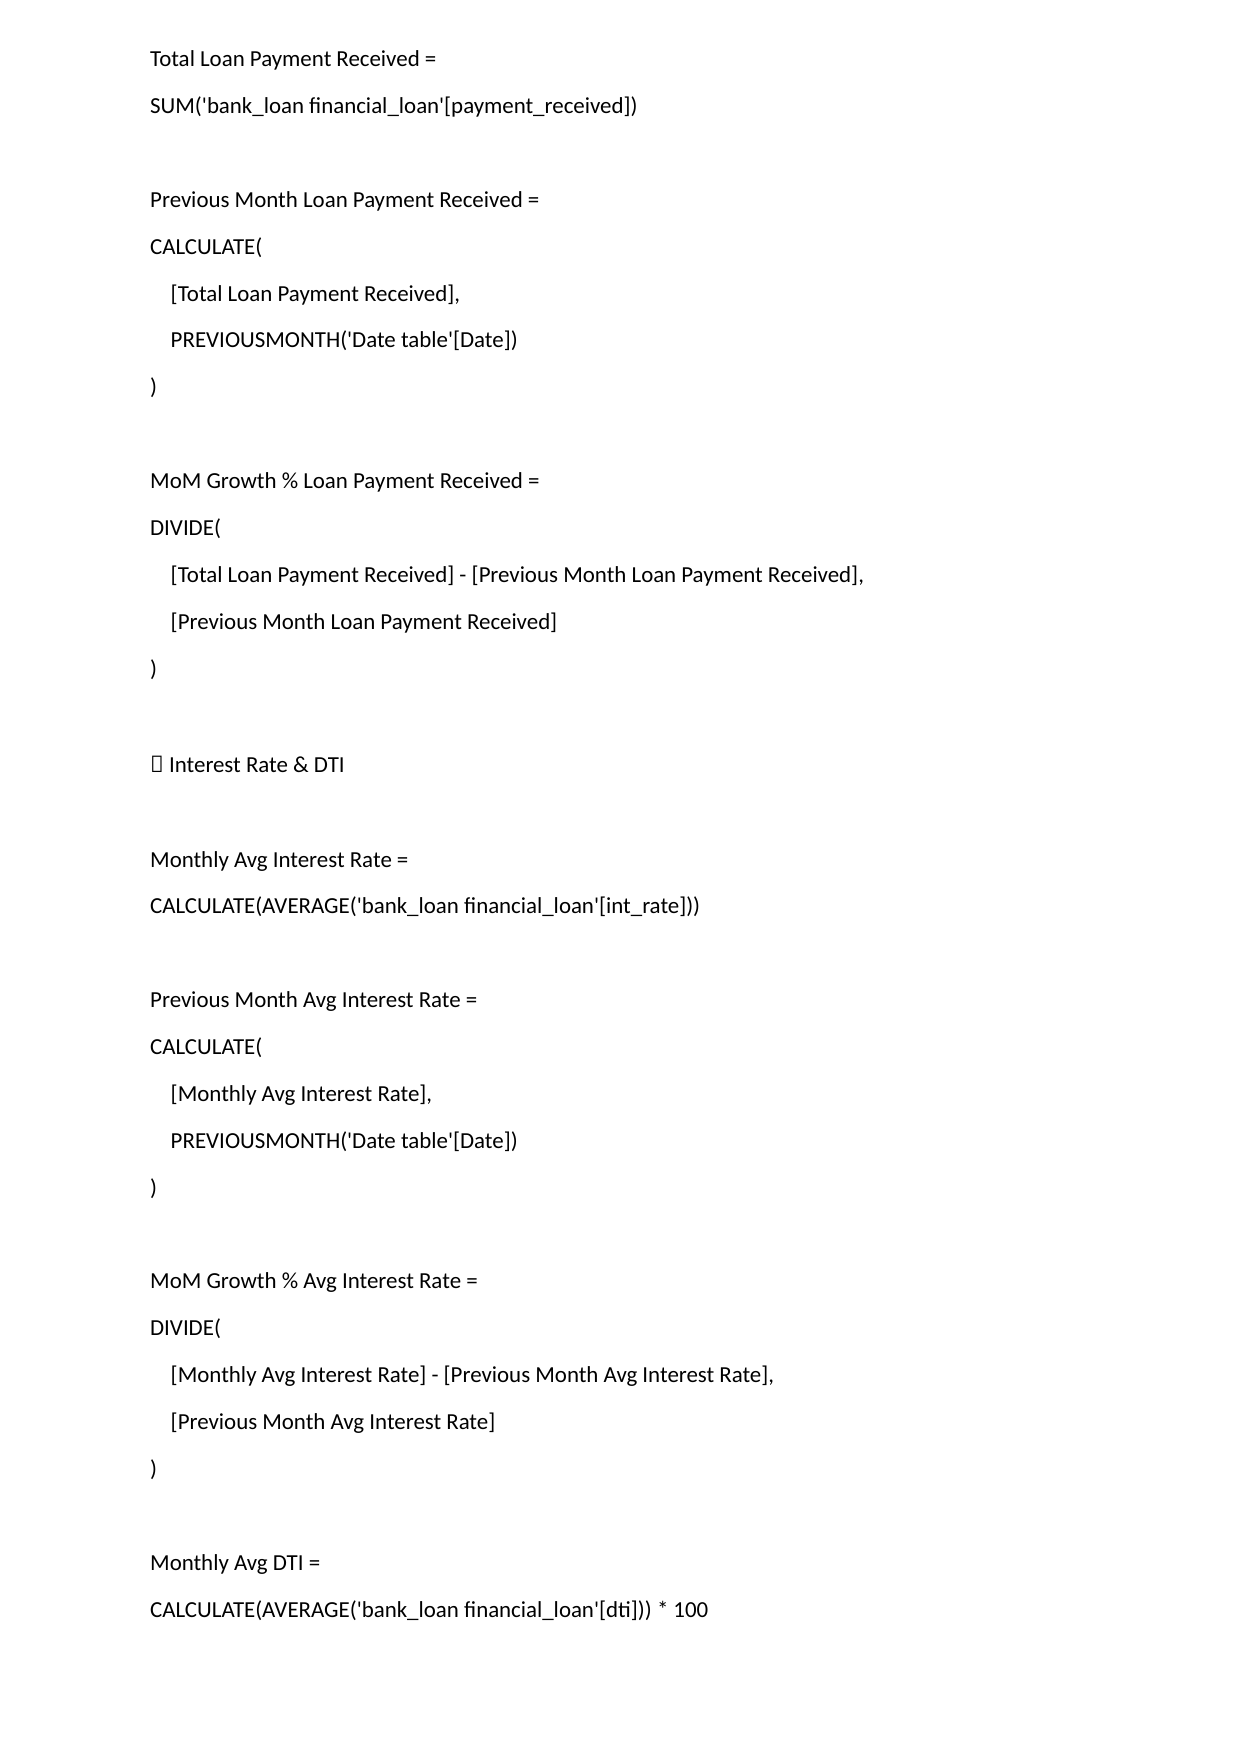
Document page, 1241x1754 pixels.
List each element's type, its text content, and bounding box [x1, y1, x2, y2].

text ) [150, 654, 1090, 682]
text ) [150, 1173, 1090, 1201]
text CALCULATE( [150, 1032, 1090, 1060]
text SUM('bank_loan financial_loan'[payment_received]) [150, 91, 1090, 119]
text Previous Month Avg Interest Rate = [150, 985, 1090, 1013]
text ) [150, 372, 1090, 401]
text MoM Growth % Avg Interest Rate = [150, 1267, 1090, 1295]
text PREVIOUSMONTH('Date table'[Date]) [150, 1126, 1090, 1154]
text CALCULATE(AVERAGE('bank_loan financial_loan'[dti])) * 100 [150, 1595, 1090, 1623]
text DIVIDE( [150, 1313, 1090, 1342]
text [Previous Month Avg Interest Rate] [150, 1407, 1090, 1435]
text Monthly Avg Interest Rate = [150, 845, 1090, 873]
text [Total Loan Payment Received], [150, 279, 1090, 307]
text [Previous Month Loan Payment Received] [150, 607, 1090, 635]
text Monthly Avg DTI = [150, 1548, 1090, 1576]
text [Total Loan Payment Received] - [Previous Month Loan Payment Received], [150, 560, 1090, 588]
text PREVIOUSMONTH('Date table'[Date]) [150, 326, 1090, 354]
text 📌 Interest Rate & DTI [150, 747, 1090, 779]
text CALCULATE( [150, 232, 1090, 260]
text MoM Growth % Loan Payment Received = [150, 466, 1090, 494]
text DIVIDE( [150, 513, 1090, 541]
text [Monthly Avg Interest Rate], [150, 1079, 1090, 1107]
text Total Loan Payment Received = [150, 44, 1090, 72]
text Previous Month Loan Payment Received = [150, 185, 1090, 213]
text ) [150, 1454, 1090, 1482]
text CALCULATE(AVERAGE('bank_loan financial_loan'[int_rate])) [150, 892, 1090, 920]
text [Monthly Avg Interest Rate] - [Previous Month Avg Interest Rate], [150, 1360, 1090, 1388]
